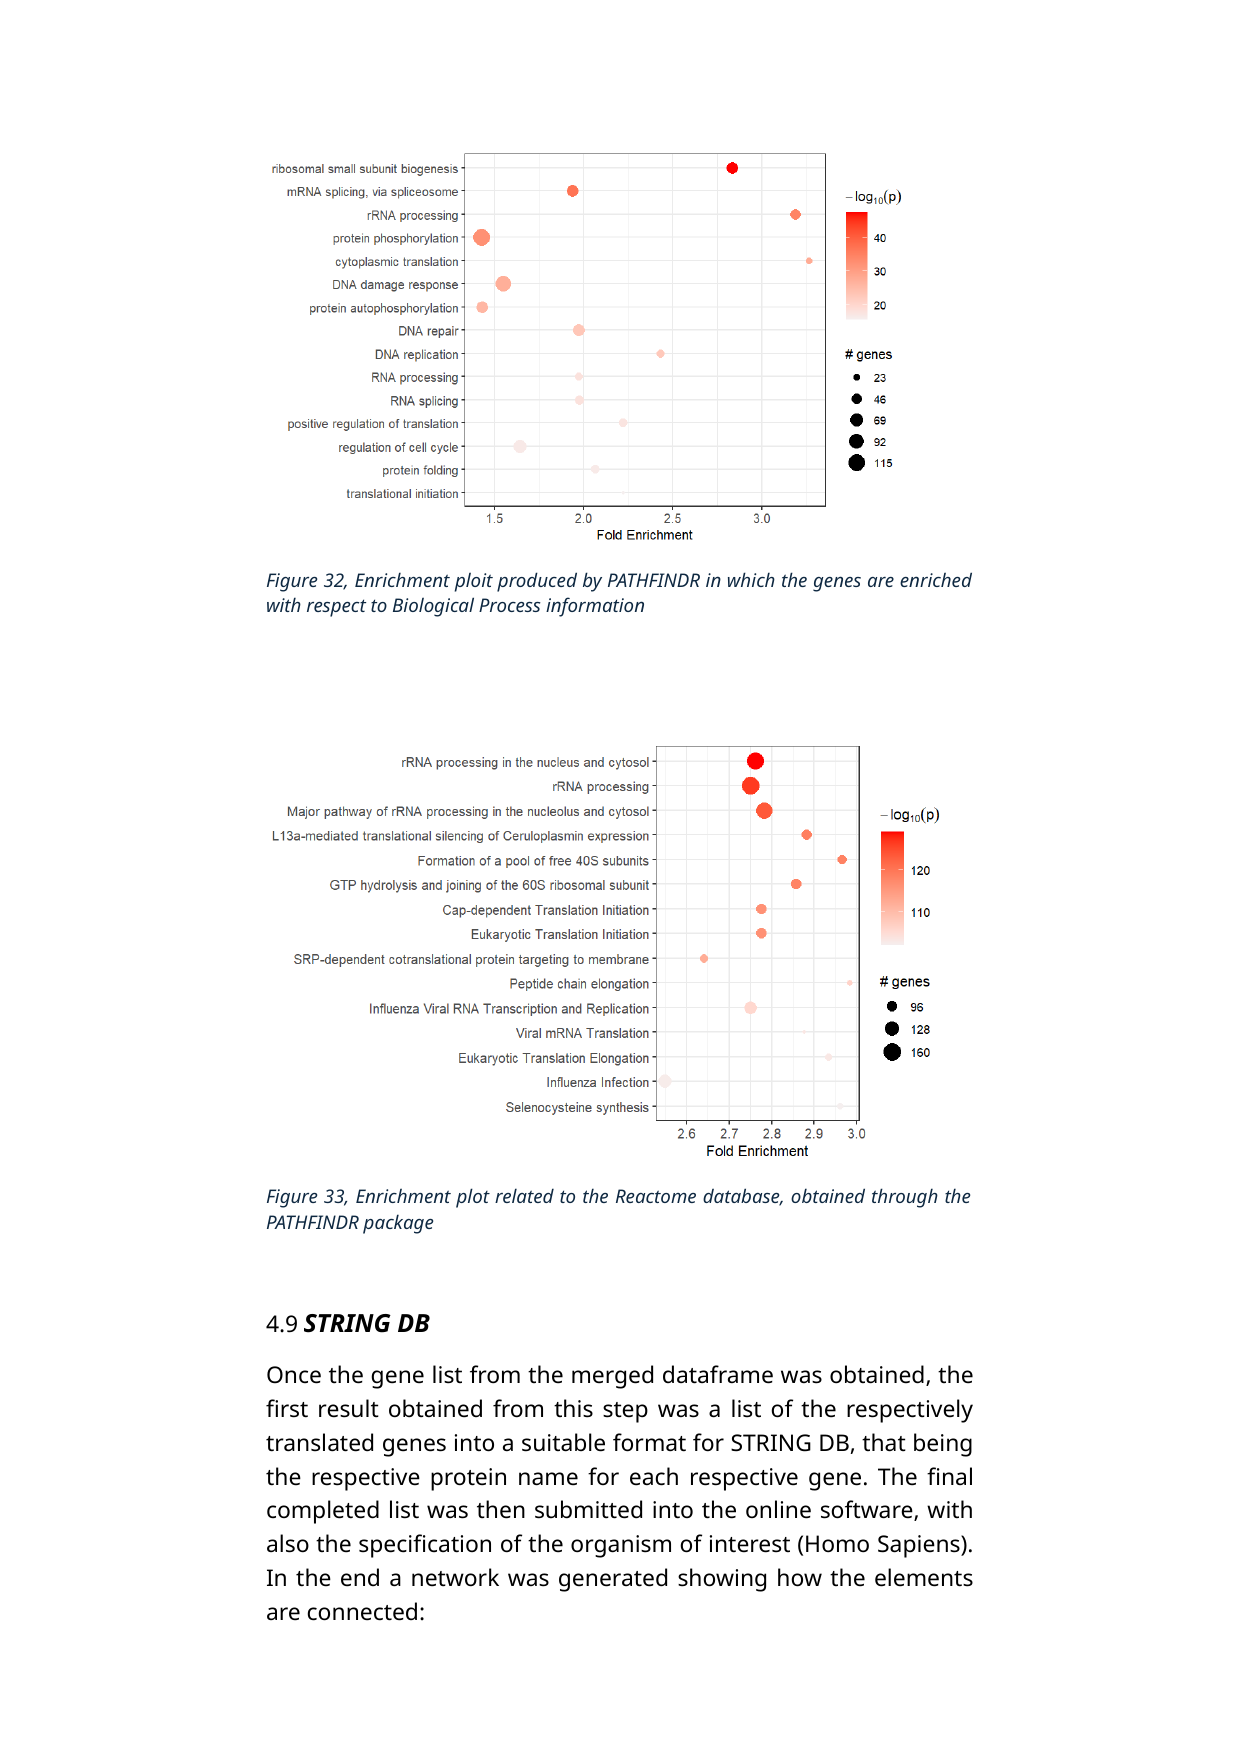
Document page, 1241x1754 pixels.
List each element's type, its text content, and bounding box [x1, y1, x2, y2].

list STRING DB [266, 1306, 974, 1340]
picture [265, 739, 954, 1165]
text Figure 33, Enrichment plot related to the Reactome database, obtained through the PATHFINDR package [266, 1183, 974, 1234]
text Once the gene list from the merged dataframe was obtained, the first result obtained from this step was a list of the respectively translated genes into a suitable format for STRING DB, that being the respective protein name for each respective gene. The final completed list was then submitted into the online software, with also the specification of the organism of interest (Homo Sapiens). In the end a network was generated showing how the elements are connected: [266, 1359, 974, 1627]
text Figure 32, Enrichment ploit produced by PATHFINDR in which the genes are enriched with respect to Biological Process information [266, 567, 974, 618]
picture [265, 147, 915, 548]
